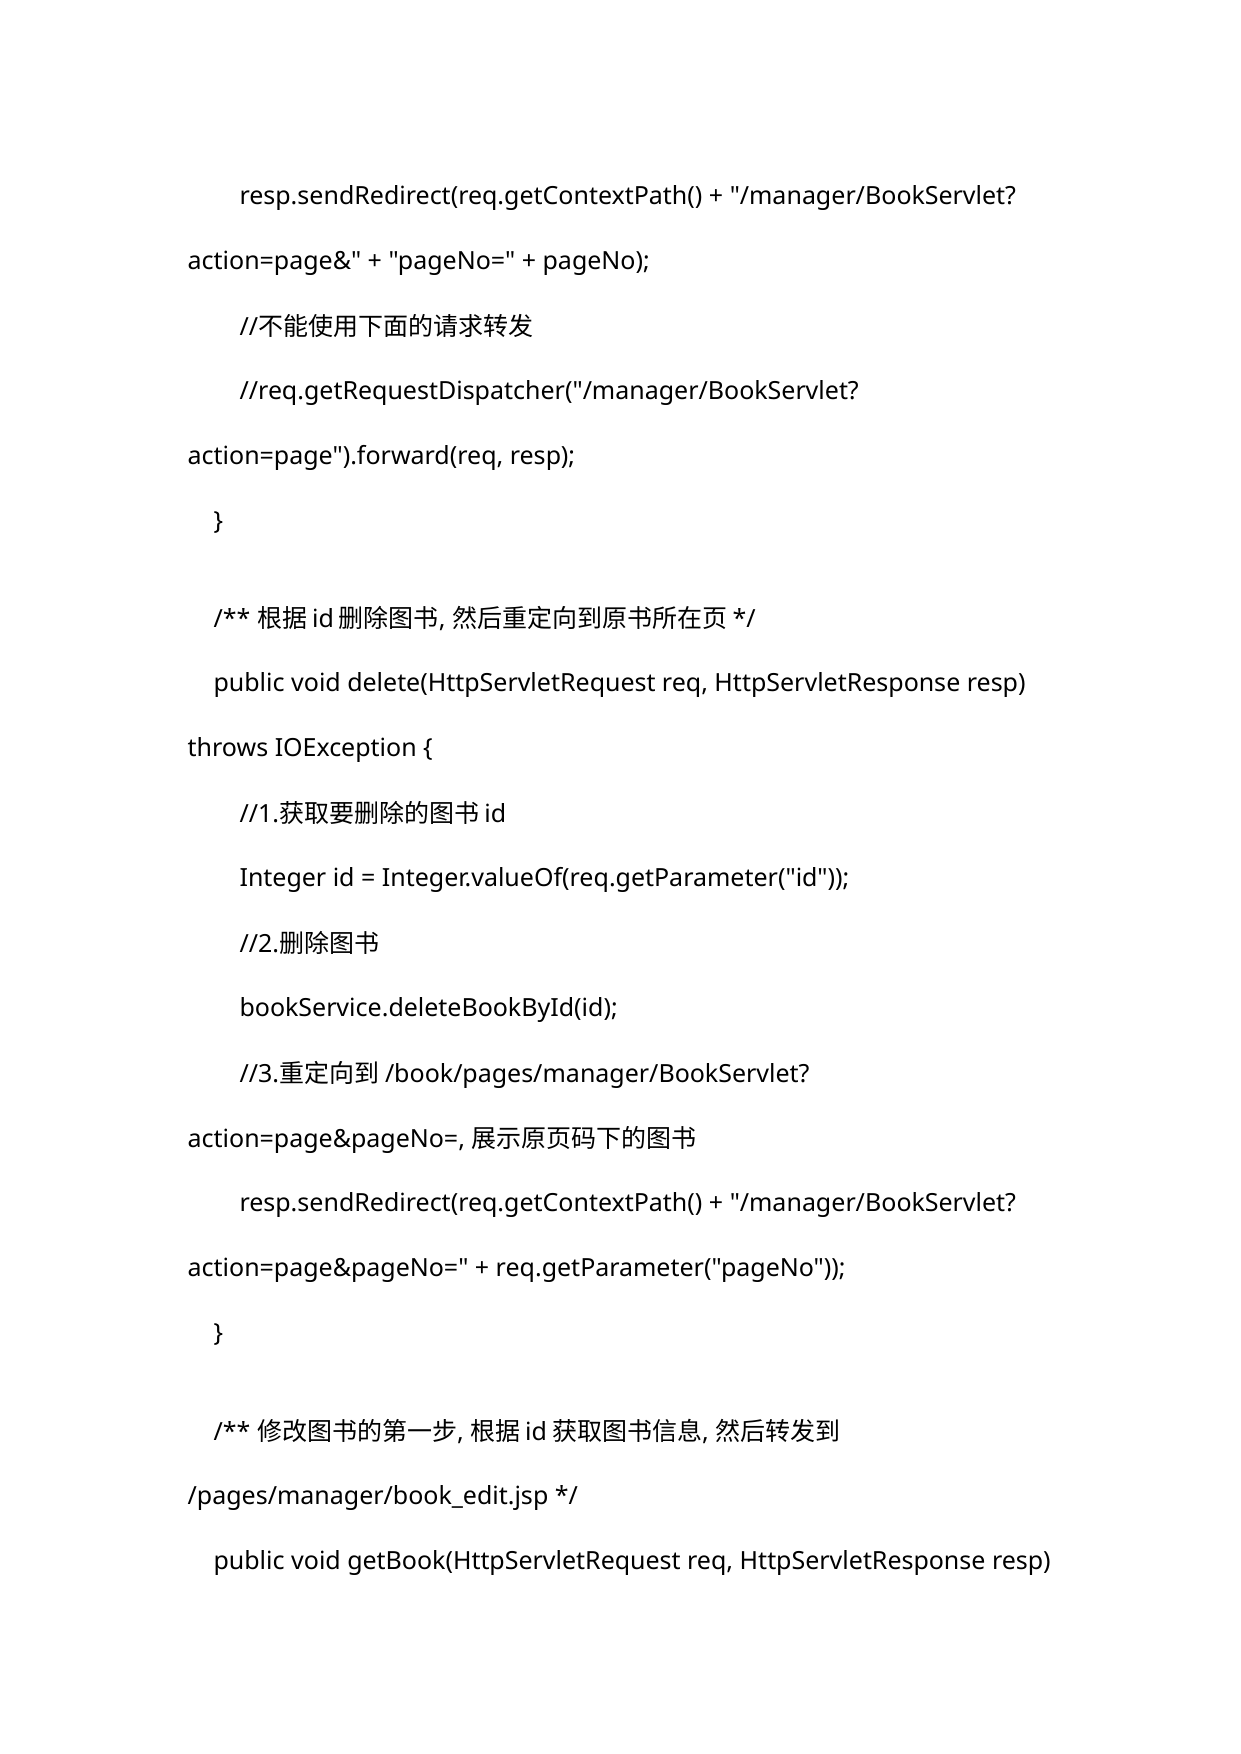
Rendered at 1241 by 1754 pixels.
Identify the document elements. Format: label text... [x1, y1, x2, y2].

text //req.getRequestDispatcher("/manager/BookServlet?action=page").forward(req, resp); [187, 357, 1053, 487]
text bookService.deleteBookById(id); [187, 974, 1053, 1039]
text //2.删除图书 [187, 909, 1053, 974]
text } [187, 1299, 1053, 1364]
text /** 修改图书的第一步, 根据id获取图书信息, 然后转发到 /pages/manager/book_edit.jsp */ [187, 1397, 1053, 1527]
text resp.sendRedirect(req.getContextPath() + "/manager/BookServlet?action=page&" + "pageNo=" + pageNo); [187, 162, 1053, 292]
text resp.sendRedirect(req.getContextPath() + "/manager/BookServlet?action=page&pageNo=" + req.getParameter("pageNo")); [187, 1169, 1053, 1299]
text //3.重定向到 /book/pages/manager/BookServlet?action=page&pageNo=, 展示原页码下的图书 [187, 1039, 1053, 1169]
text //1.获取要删除的图书id [187, 779, 1053, 844]
text Integer id = Integer.valueOf(req.getParameter("id")); [187, 844, 1053, 909]
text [187, 1527, 1053, 1592]
text } [187, 487, 1053, 552]
text /** 根据id删除图书, 然后重定向到原书所在页 */ [187, 584, 1053, 649]
text public void delete(HttpServletRequest req, HttpServletResponse resp) throws IOException { [187, 649, 1053, 779]
text //不能使用下面的请求转发 [187, 292, 1053, 357]
